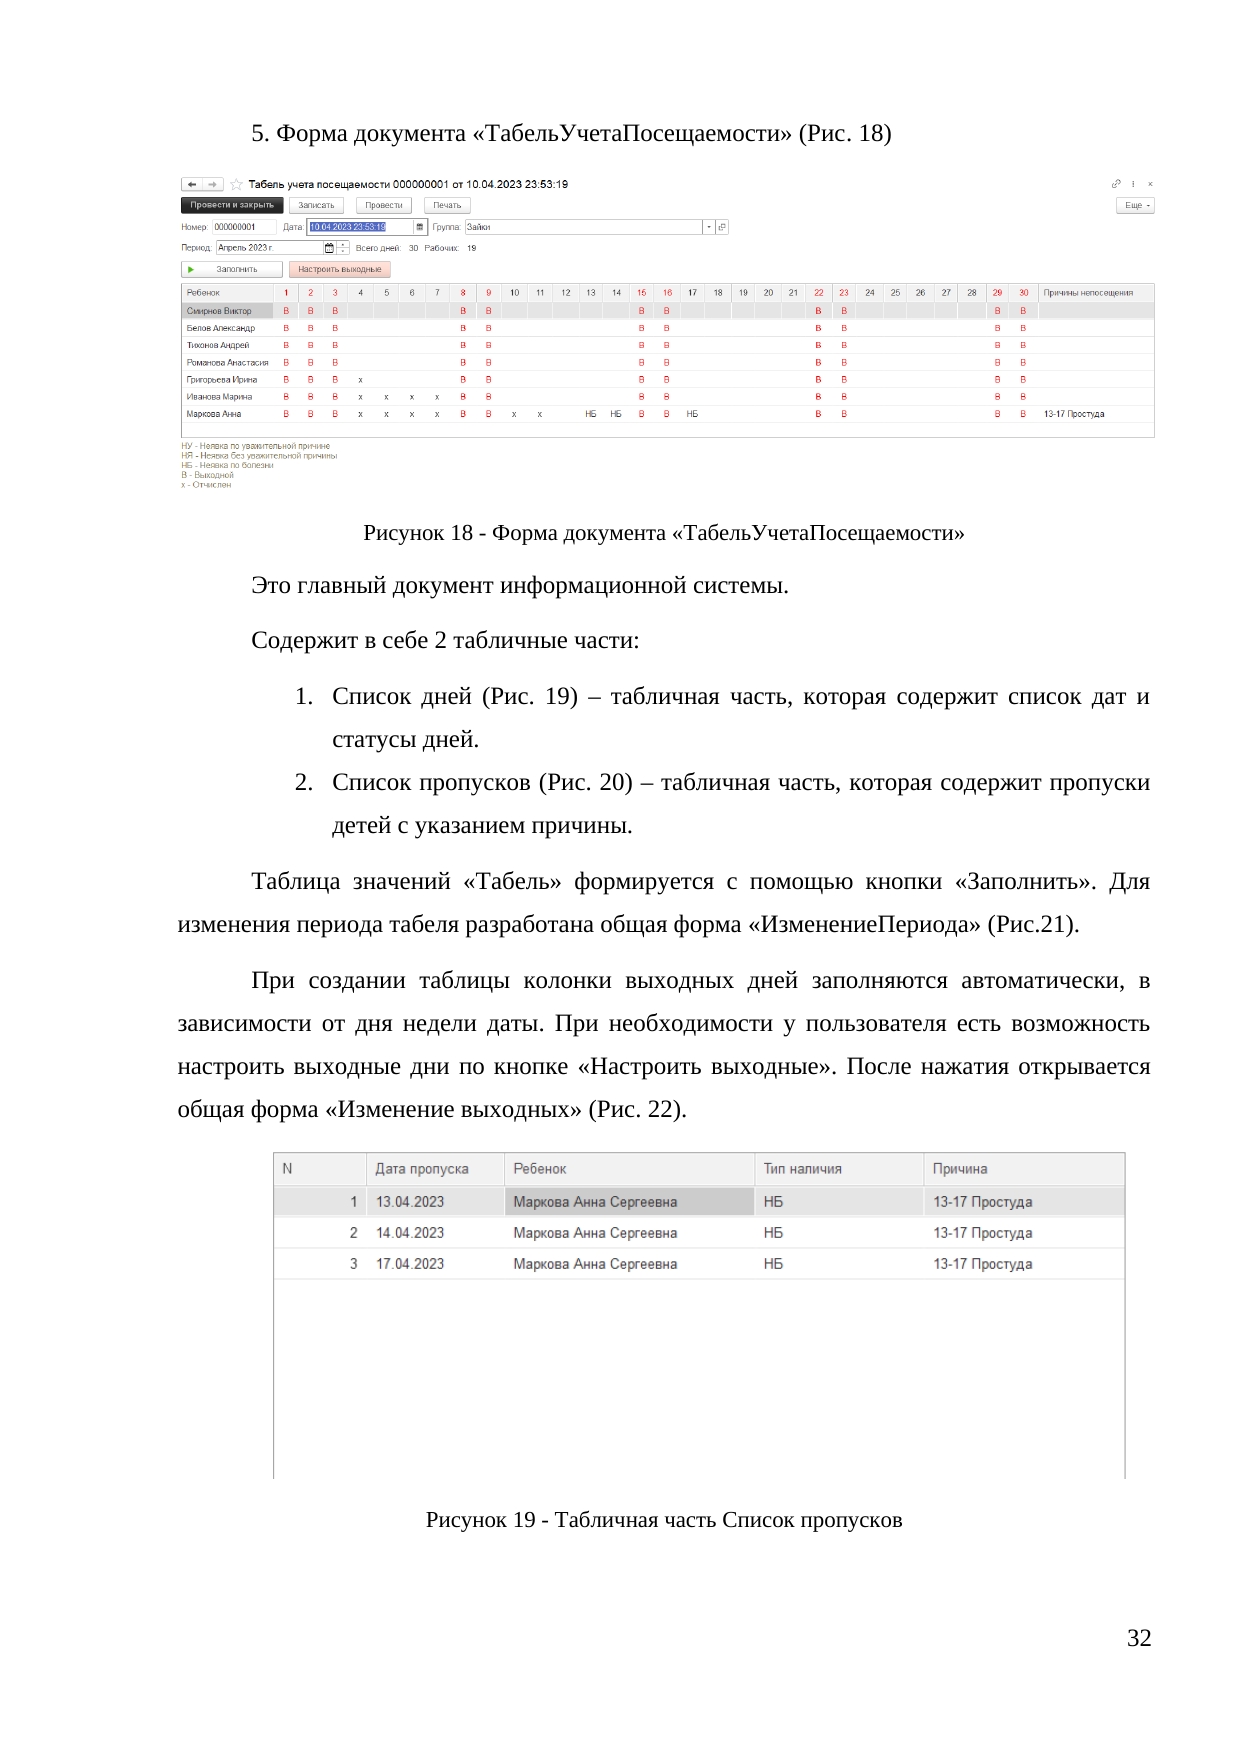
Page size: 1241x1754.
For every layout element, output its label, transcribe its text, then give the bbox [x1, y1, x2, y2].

text 5. Форма документа «ТабельУчетаПосещаемости» (Рис. 18) [177, 118, 1152, 147]
text Рисунок 19 - Табличная часть Список пропусков [177, 1506, 1152, 1532]
list Список пропусков (Рис. 20) – табличная часть, которая содержит пропуски детей с указанием причины. [294, 767, 1152, 839]
text Рисунок 18 - Форма документа «ТабельУчетаПосещаемости» [177, 519, 1152, 545]
picture [177, 173, 1159, 492]
picture [272, 1149, 1130, 1479]
list Список дней (Рис. 19) – табличная часть, которая содержит список дат и статусы дней. [294, 681, 1152, 753]
text Таблица значений «Табель» формируется с помощью кнопки «Заполнить». Для изменения периода табеля разработана общая форма «ИзменениеПериода» (Рис.21). [177, 866, 1152, 938]
text Это главный документ информационной системы. [177, 570, 1152, 598]
text Содержит в себе 2 табличные части: [177, 625, 1152, 654]
text При создании таблицы колонки выходных дней заполняются автоматически, в зависимости от дня недели даты. При необходимости у пользователя есть возможность настроить выходные дни по кнопке «Настроить выходные». После нажатия открывается общая форма «Изменение выходных» (Рис. 22). [177, 965, 1152, 1123]
